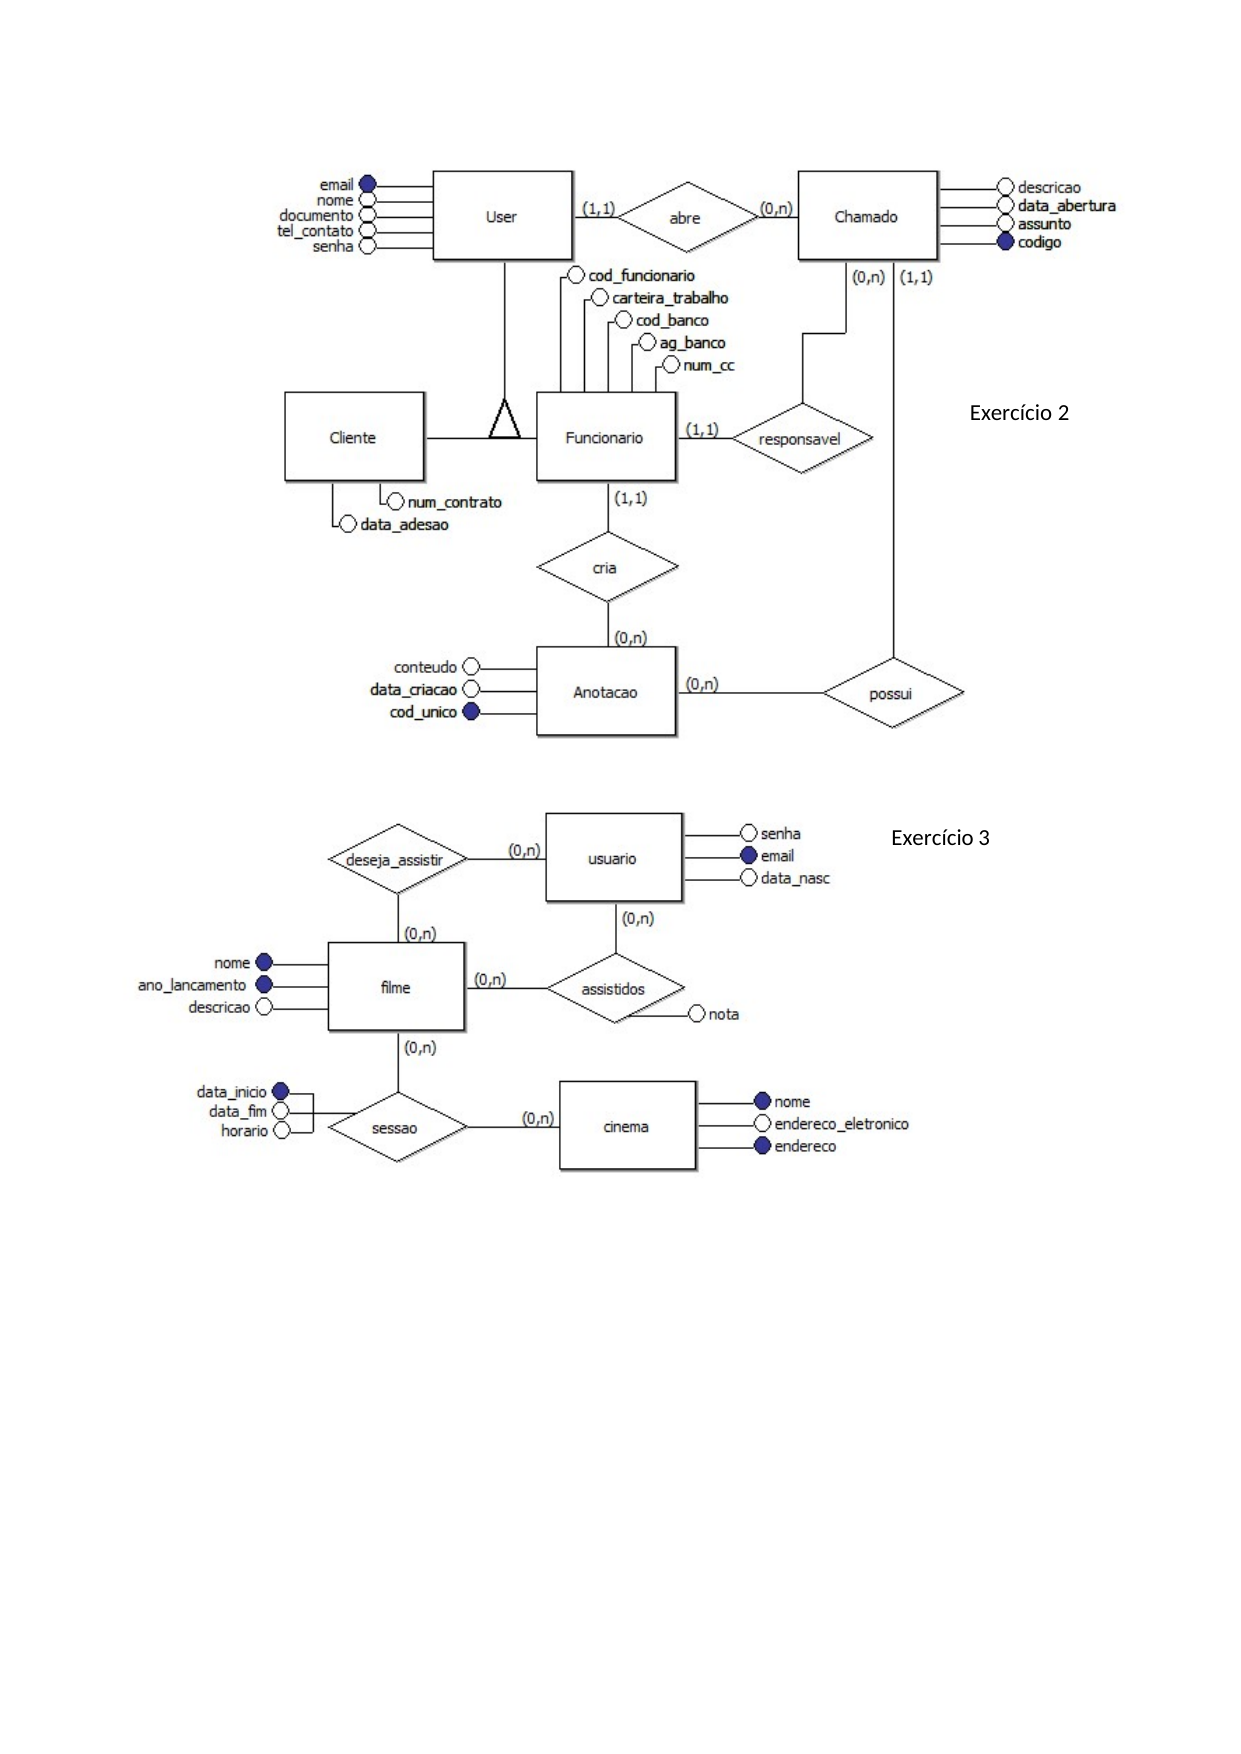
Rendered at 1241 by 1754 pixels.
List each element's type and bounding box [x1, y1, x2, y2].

picture [251, 147, 1138, 754]
picture [102, 756, 977, 1217]
